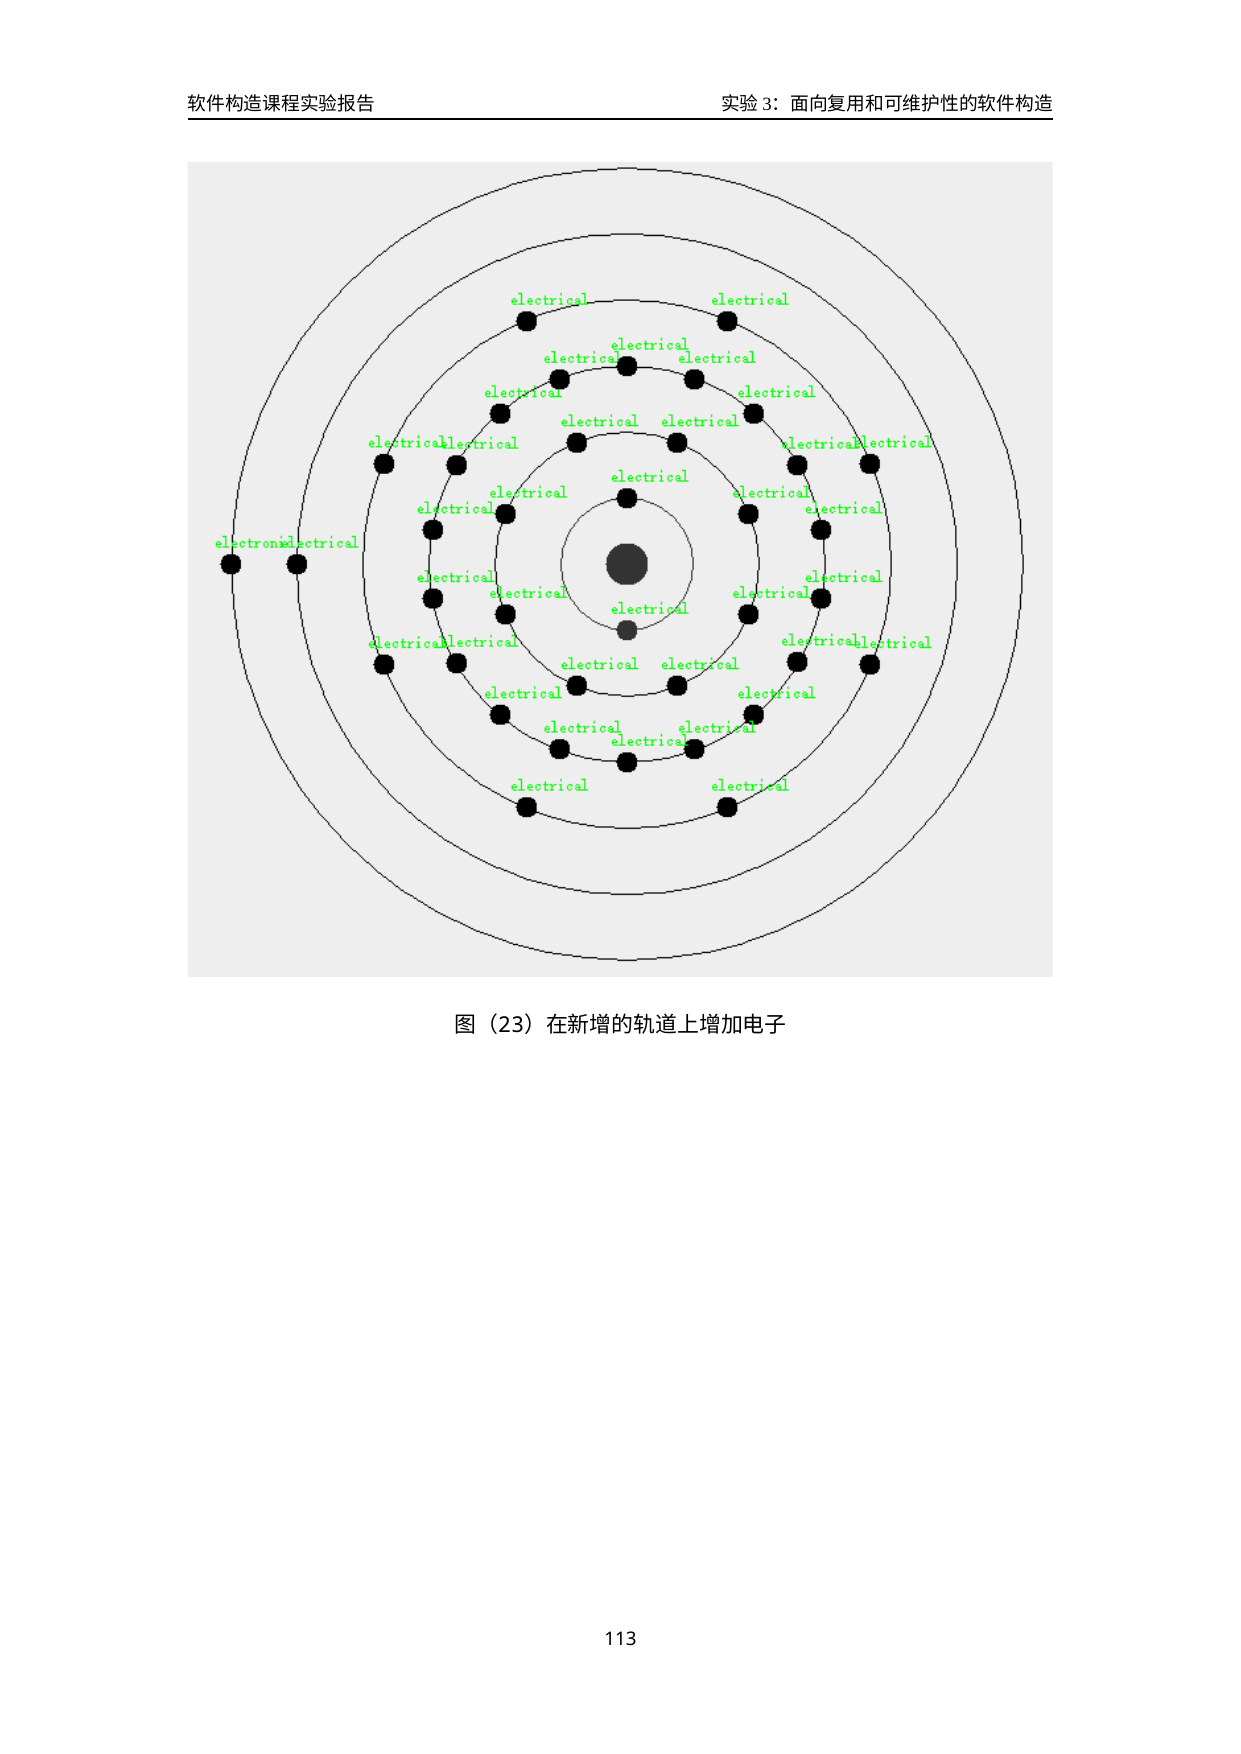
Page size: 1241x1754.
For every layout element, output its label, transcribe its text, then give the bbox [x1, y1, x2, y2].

picture [187, 162, 1053, 977]
text 图（23）在新增的轨道上增加电子 [187, 977, 1053, 1039]
